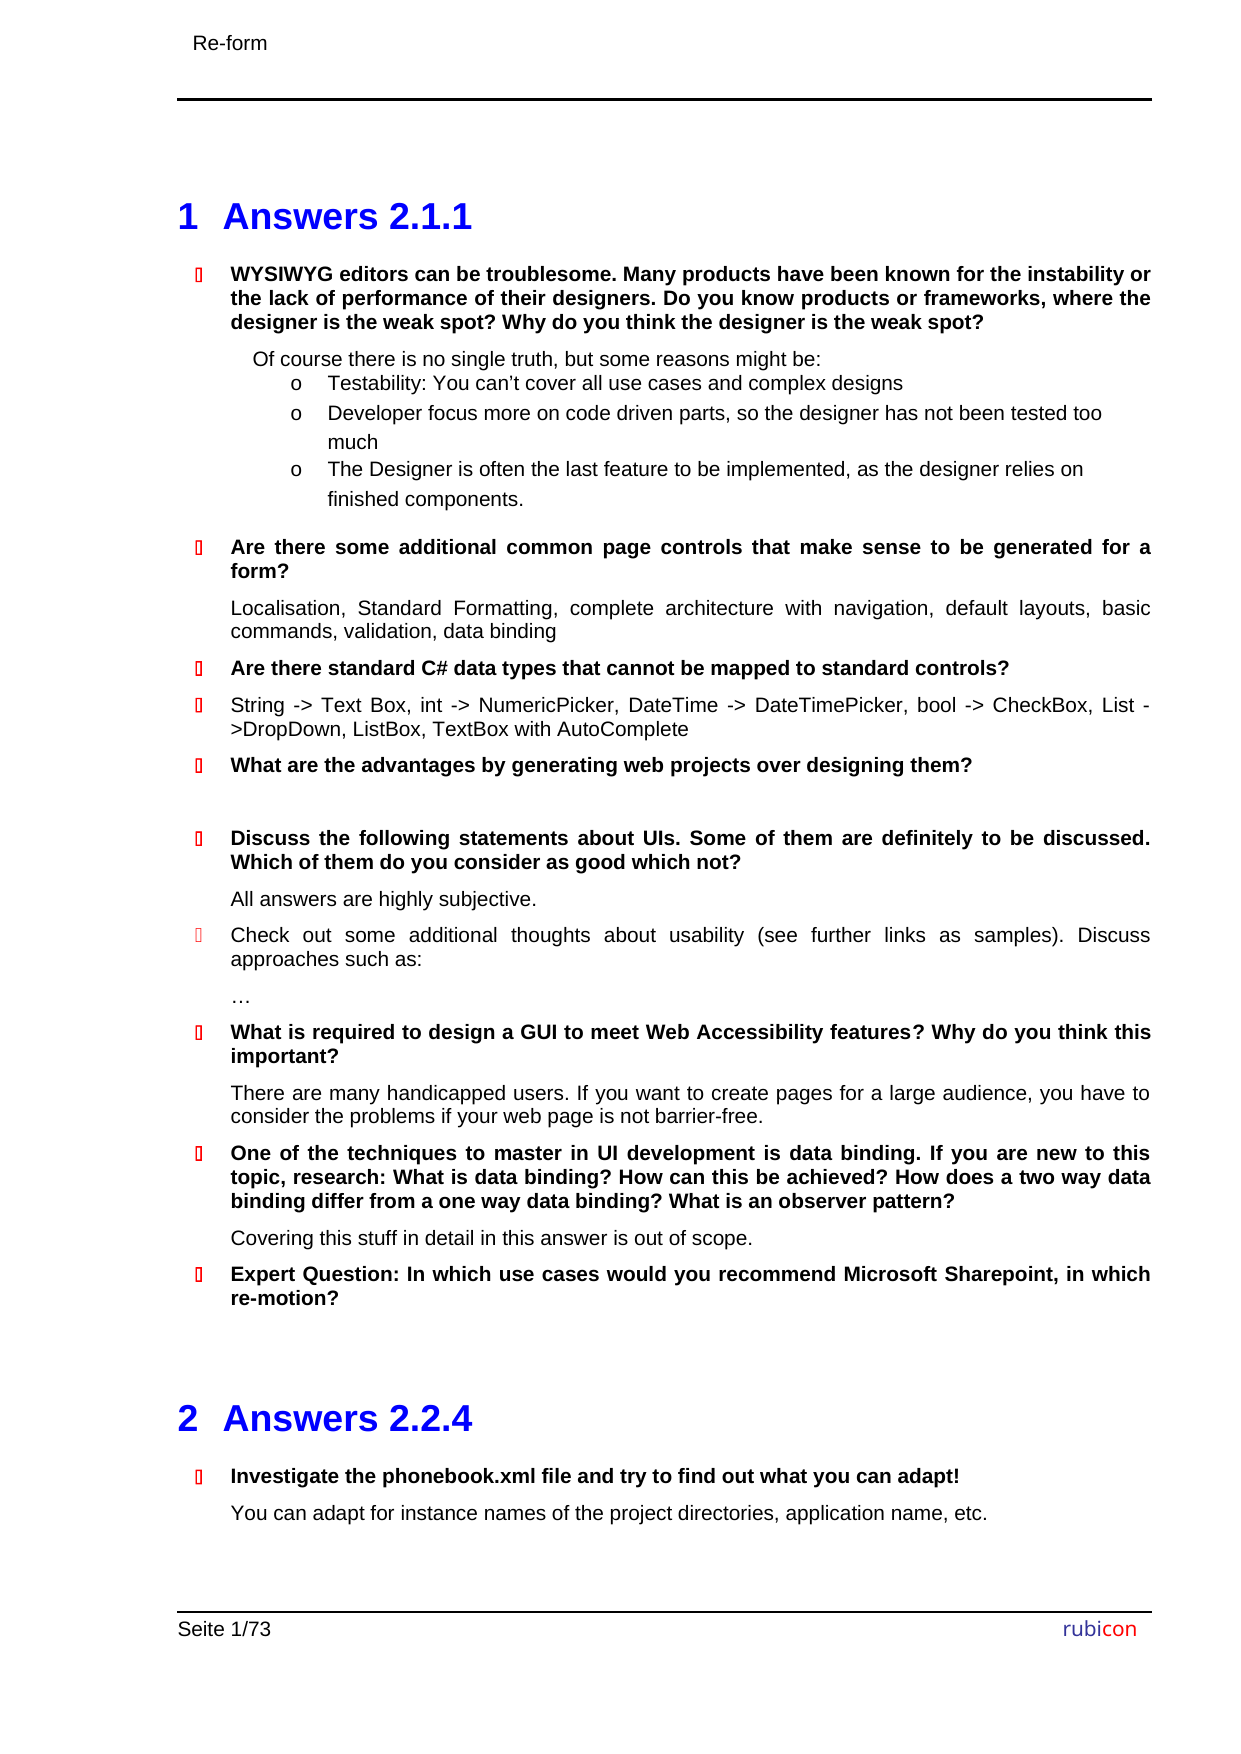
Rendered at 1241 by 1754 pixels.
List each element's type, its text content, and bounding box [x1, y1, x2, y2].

text Investigate the phonebook.xml file and try to find out what you can adapt! [195, 1464, 1152, 1488]
list There are many handicapped users. If you want to create pages for a large audience, you have to consider the problems if your web page is not barrier-free. [230, 1080, 1152, 1128]
text Check out some additional thoughts about usability (see further links as samples). Discuss approaches such as: [195, 923, 1152, 971]
text WYSIWYG editors can be troublesome. Many products have been known for the instability or the lack of performance of their designers. Do you know products or frameworks, where the designer is the weak spot? Why do you think the designer is the weak spot? [195, 262, 1152, 334]
list Of course there is no single truth, but some reasons might be: [252, 347, 1152, 371]
text Discuss the following statements about UIs. Some of them are definitely to be discussed. Which of them do you consider as good which not? [195, 826, 1152, 874]
list … [230, 983, 1152, 1007]
text Are there some additional common page controls that make sense to be generated for a form? [195, 535, 1152, 583]
text Are there standard C# data types that cannot be mapped to standard controls? [195, 656, 1152, 680]
list Localisation, Standard Formatting, complete architecture with navigation, default layouts, basic commands, validation, data binding [230, 595, 1152, 643]
text What is required to design a GUI to meet Web Accessibility features? Why do you think this important? [195, 1020, 1152, 1068]
list The Designer is often the last feature to be implemented, as the designer relies on finished components. [290, 457, 1152, 511]
subtitle Answers 2.1.1 [177, 194, 1152, 237]
text What are the advantages by generating web projects over designing them? [195, 753, 1152, 777]
text Expert Question: In which use cases would you recommend Microsoft Sharepoint, in which re-motion? [195, 1262, 1152, 1310]
list Developer focus more on code driven parts, so the designer has not been tested too much [290, 400, 1152, 454]
subtitle Answers 2.2.4 [177, 1396, 1152, 1439]
text String -> Text Box, int -> NumericPicker, DateTime -> DateTimePicker, bool -> CheckBox, List ->DropDown, ListBox, TextBox with AutoComplete [195, 692, 1152, 740]
text One of the techniques to master in UI development is data binding. If you are new to this topic, research: What is data binding? How can this be achieved? How does a two way data binding differ from a one way data binding? What is an observer pattern? [195, 1141, 1152, 1213]
list All answers are highly subjective. [230, 886, 1152, 910]
list You can adapt for instance names of the project directories, application name, etc. [230, 1501, 1152, 1525]
list Testability: You can’t cover all use cases and complex designs [290, 371, 1152, 396]
list Covering this stuff in detail in this answer is out of scope. [230, 1225, 1152, 1249]
